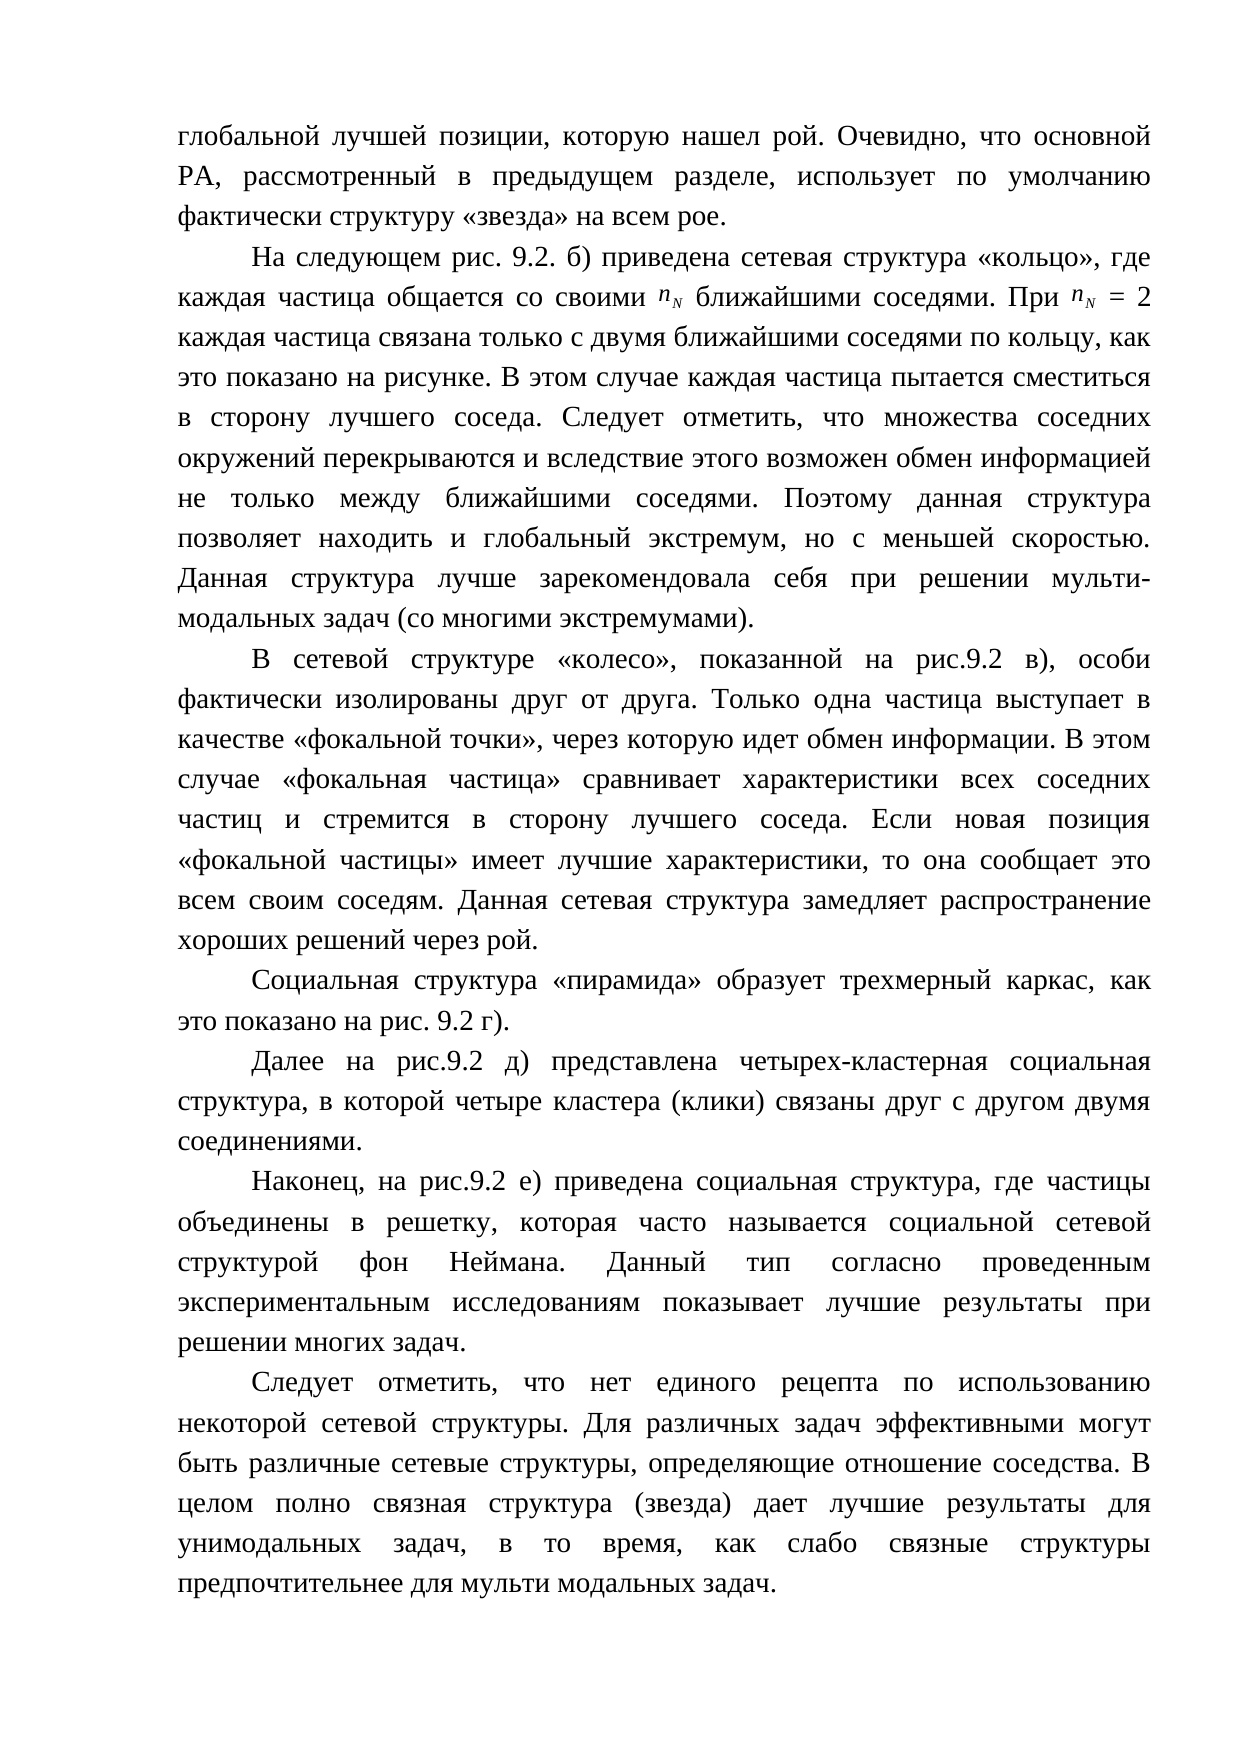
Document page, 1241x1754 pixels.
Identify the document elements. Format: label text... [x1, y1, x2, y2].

text В сетевой структуре «колесо», показанной на рис.9.2 в), особи фактически изолированы друг от друга. Только одна частица выступает в качестве «фокальной точки», через которую идет обмен информации. В этом случае «фокальная частица» сравнивает характеристики всех соседних частиц и стремится в сторону лучшего соседа. Если новая позиция «фокальной частицы» имеет лучшие характеристики, то она сообщает это всем своим соседям. Данная сетевая структура замедляет распространение хороших решений через рой. [177, 641, 1152, 956]
text Далее на рис.9.2 д) представлена четырех-кластерная социальная структура, в которой четыре кластера (клики) связаны друг с другом двумя соединениями. [177, 1043, 1152, 1157]
text На следующем рис. 9.2. б) приведена сетевая структура «кольцо», где каждая частица общается со своими ближайшими соседями. При = 2 каждая частица связана только с двумя ближайшими соседями по кольцу, как это показано на рисунке. В этом случае каждая частица пытается сместиться в сторону лучшего соседа. Следует отметить, что множества соседних окружений перекрываются и вследствие этого возможен обмен информацией не только между ближайшими соседями. Поэтому данная структура позволяет находить и глобальный экстремум, но с меньшей скоростью. Данная структура лучше зарекомендовала себя при решении мульти-модальных задач (со многими экстремумами). [177, 239, 1152, 634]
text Социальная структура «пирамида» образует трехмерный каркас, как это показано на рис. 9.2 г). [177, 962, 1152, 1036]
text Следует отметить, что нет единого рецепта по использованию некоторой сетевой структуры. Для различных задач эффективными могут быть различные сетевые структуры, определяющие отношение соседства. В целом полно связная структура (звезда) дает лучшие результаты для унимодальных задач, в то время, как слабо связные структуры предпочтительнее для мульти модальных задач. [177, 1364, 1152, 1599]
text Наконец, на рис.9.2 е) приведена социальная структура, где частицы объединены в решетку, которая часто называется социальной сетевой структурой фон Неймана. Данный тип согласно проведенным экспериментальным исследованиям показывает лучшие результаты при решении многих задач. [177, 1163, 1152, 1358]
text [177, 118, 1152, 232]
